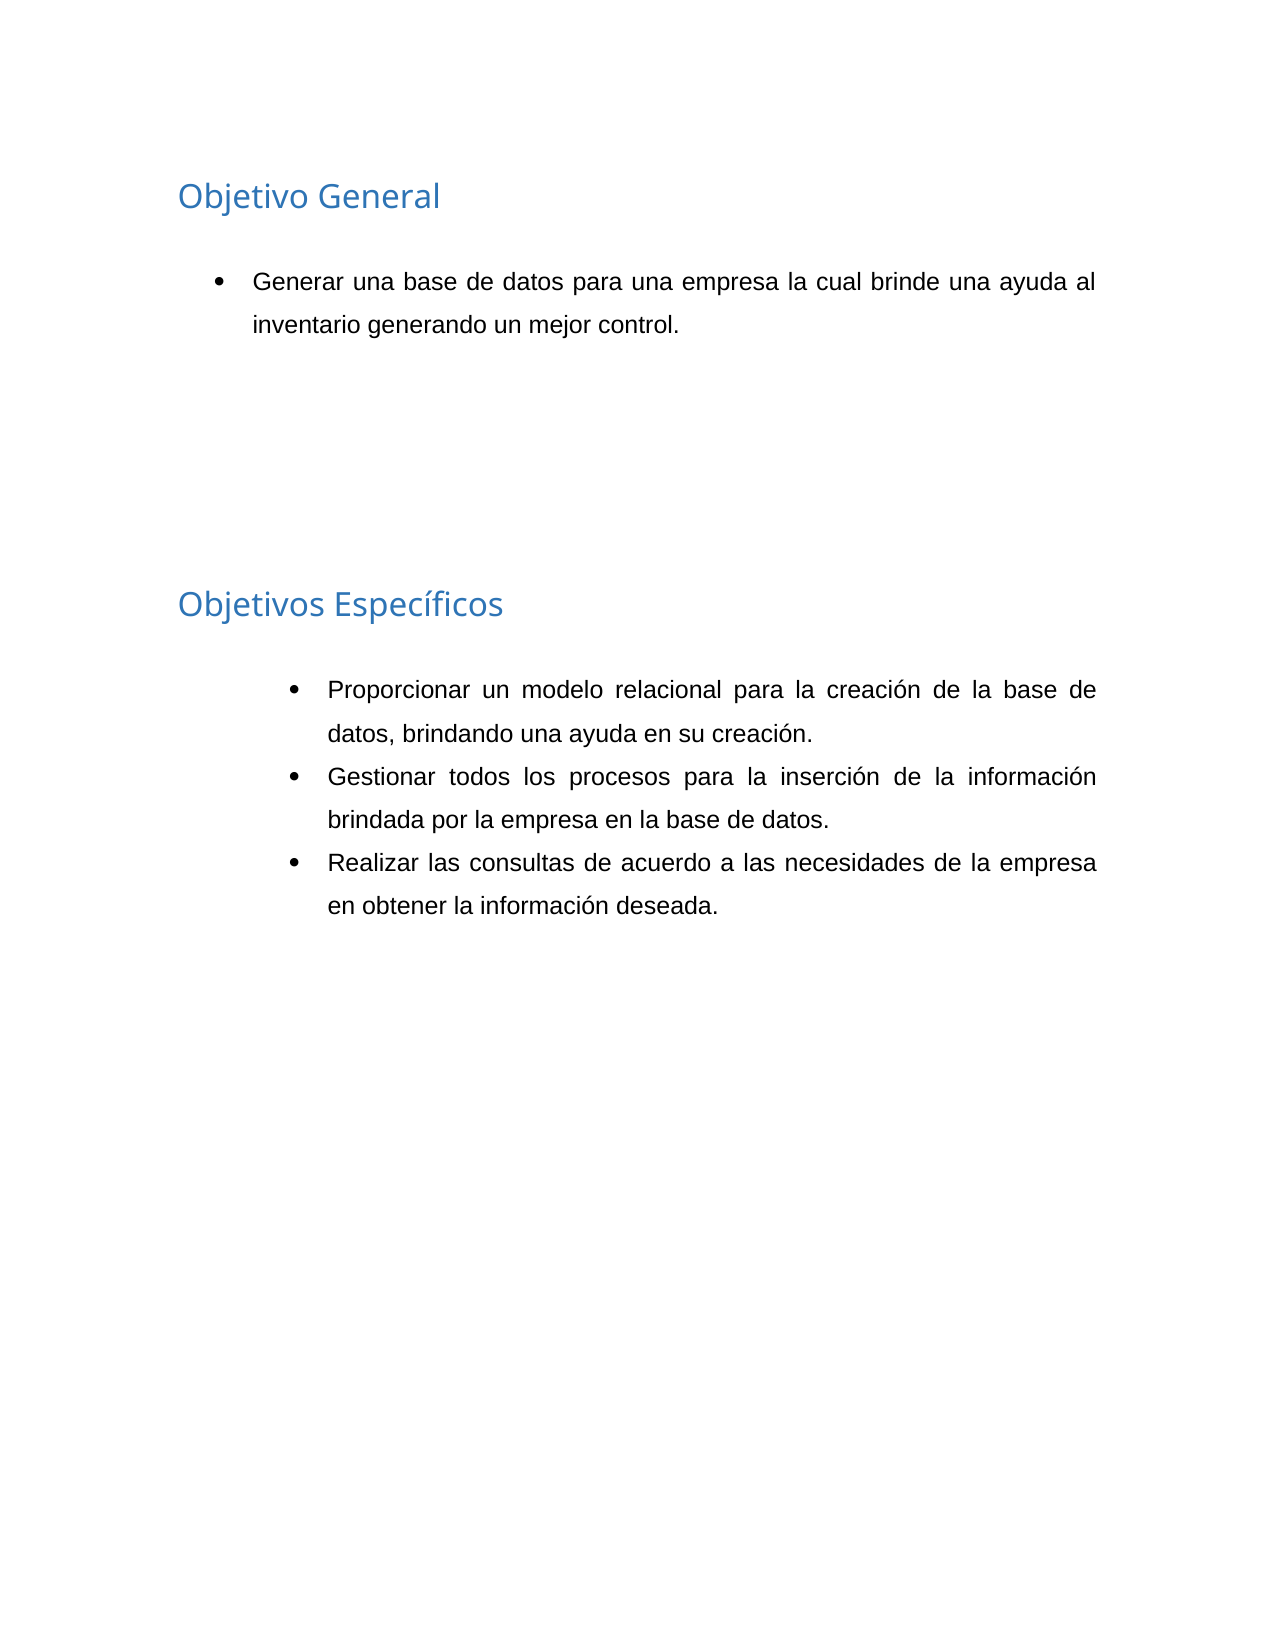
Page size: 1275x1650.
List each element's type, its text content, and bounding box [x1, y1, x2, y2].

subtitle Objetivos Específicos [177, 581, 1098, 626]
list Realizar las consultas de acuerdo a las necesidades de la empresa en obtener la información deseada. [290, 848, 1098, 920]
list Proporcionar un modelo relacional para la creación de la base de datos, brindando una ayuda en su creación. [290, 675, 1098, 747]
list Generar una base de datos para una empresa la cual brinde una ayuda al inventario generando un mejor control. [215, 267, 1098, 339]
list Gestionar todos los procesos para la inserción de la información brindada por la empresa en la base de datos. [290, 762, 1098, 834]
subtitle Objetivo General [177, 173, 1098, 218]
